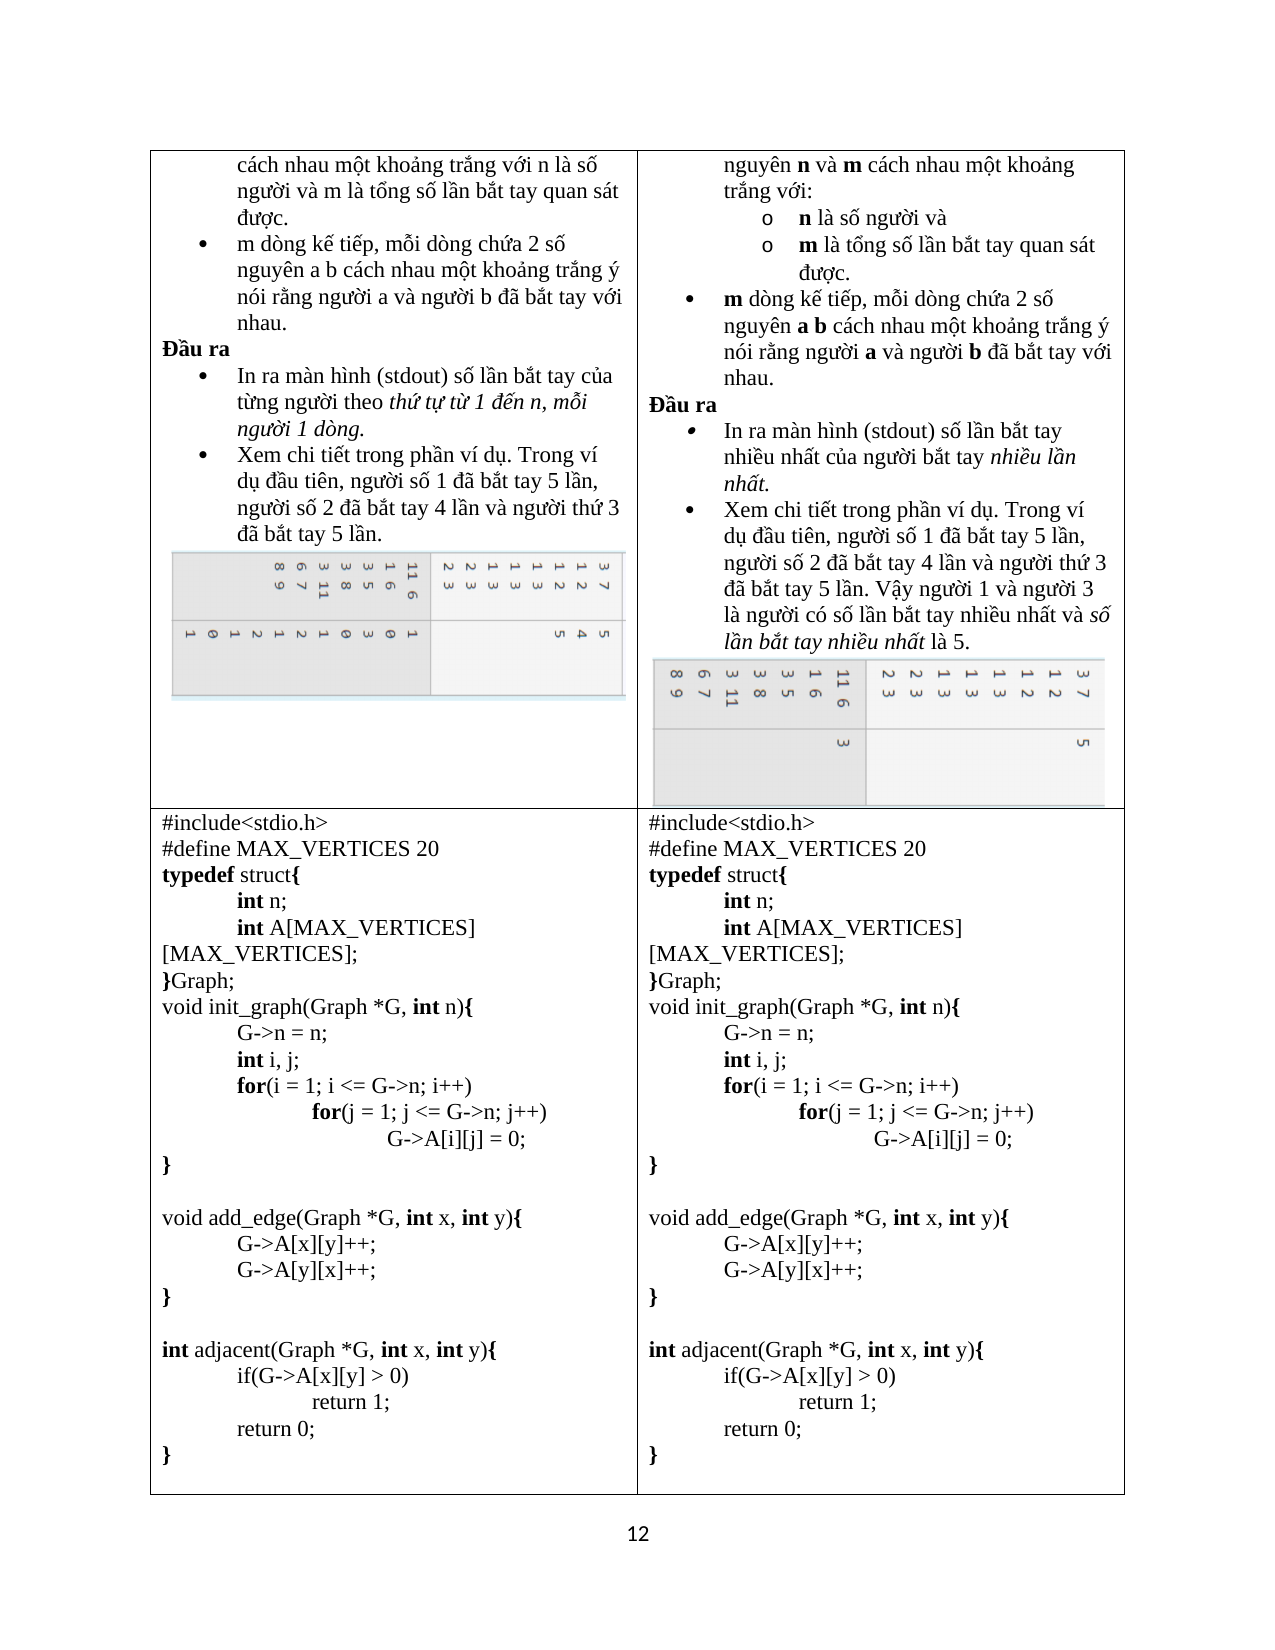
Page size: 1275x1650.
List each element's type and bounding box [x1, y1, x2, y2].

picture [172, 551, 626, 700]
table_cell [151, 809, 637, 1494]
table_cell [638, 809, 1124, 1494]
picture [653, 658, 1104, 807]
table_header [151, 151, 637, 807]
table_header [638, 151, 1124, 807]
